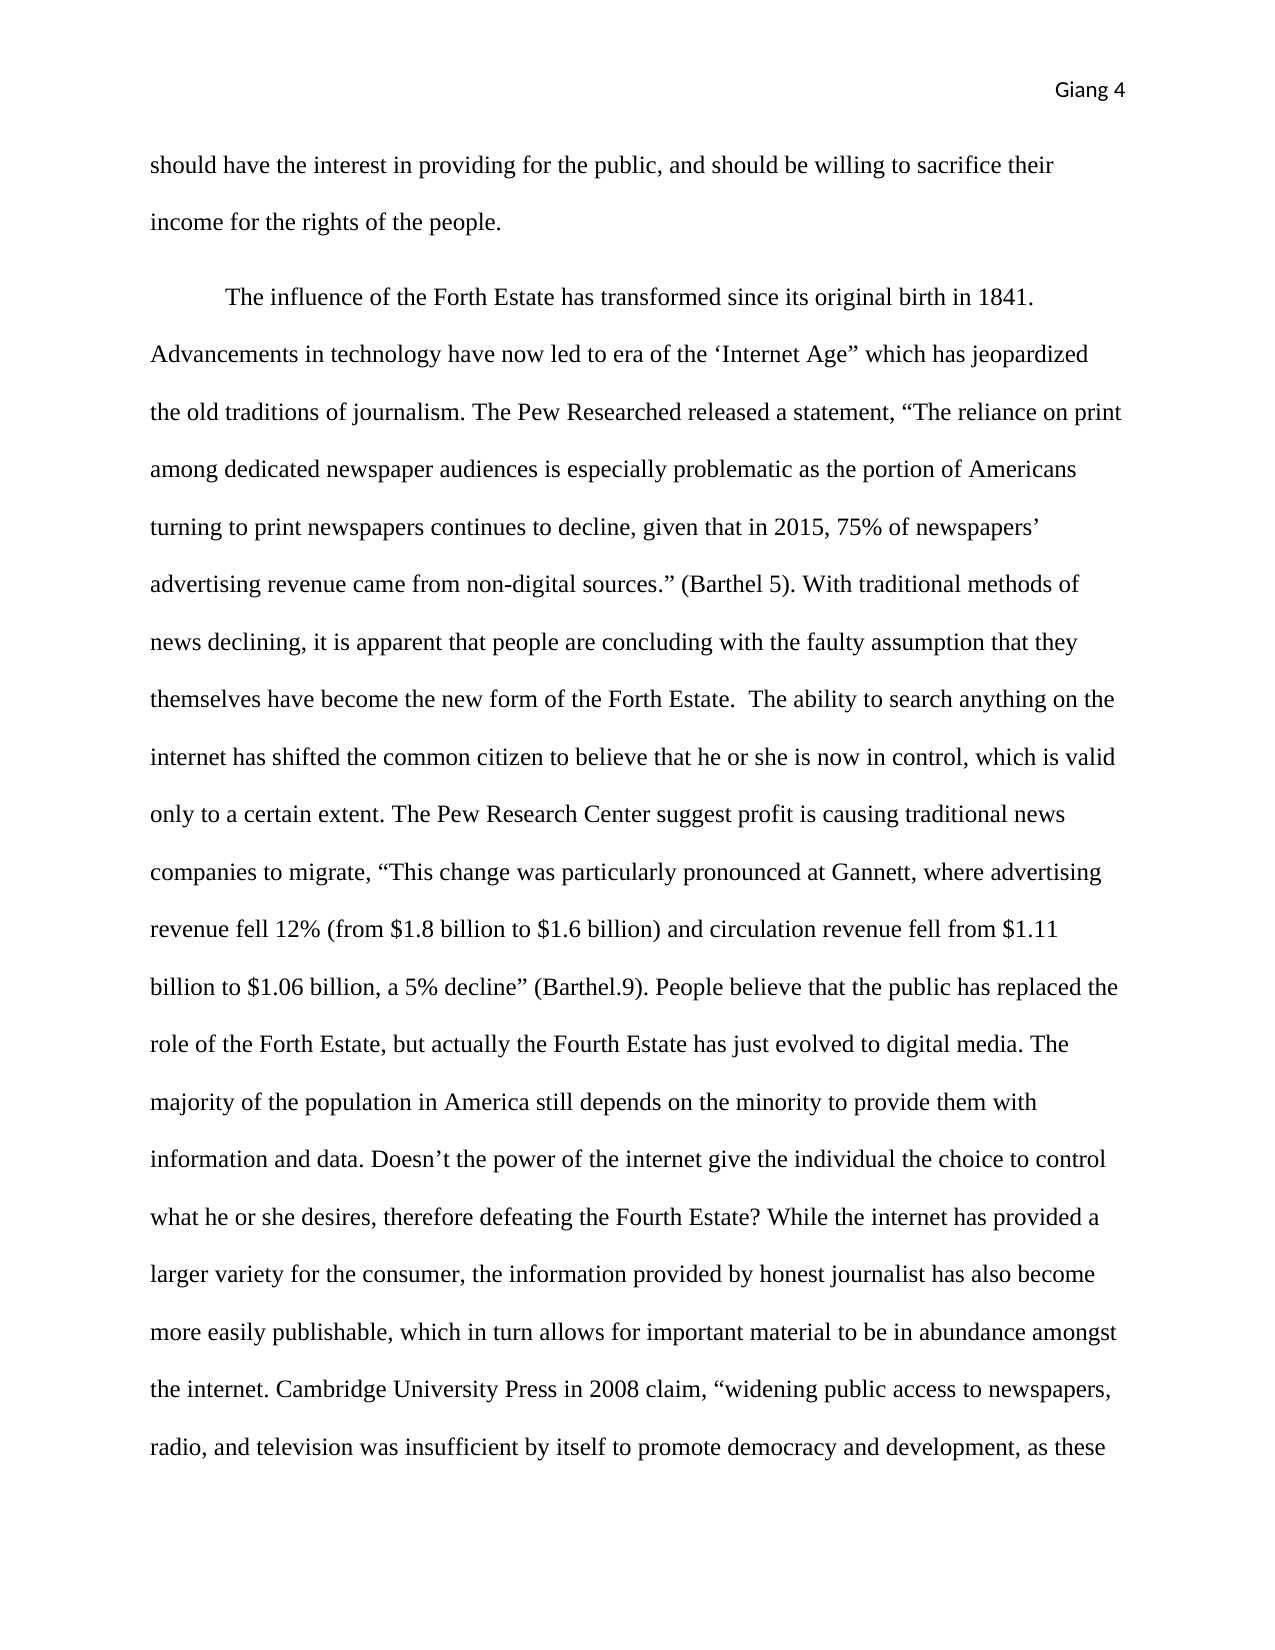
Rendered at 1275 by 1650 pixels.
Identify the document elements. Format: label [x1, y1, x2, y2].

text [150, 282, 1125, 1460]
text [150, 150, 1125, 236]
